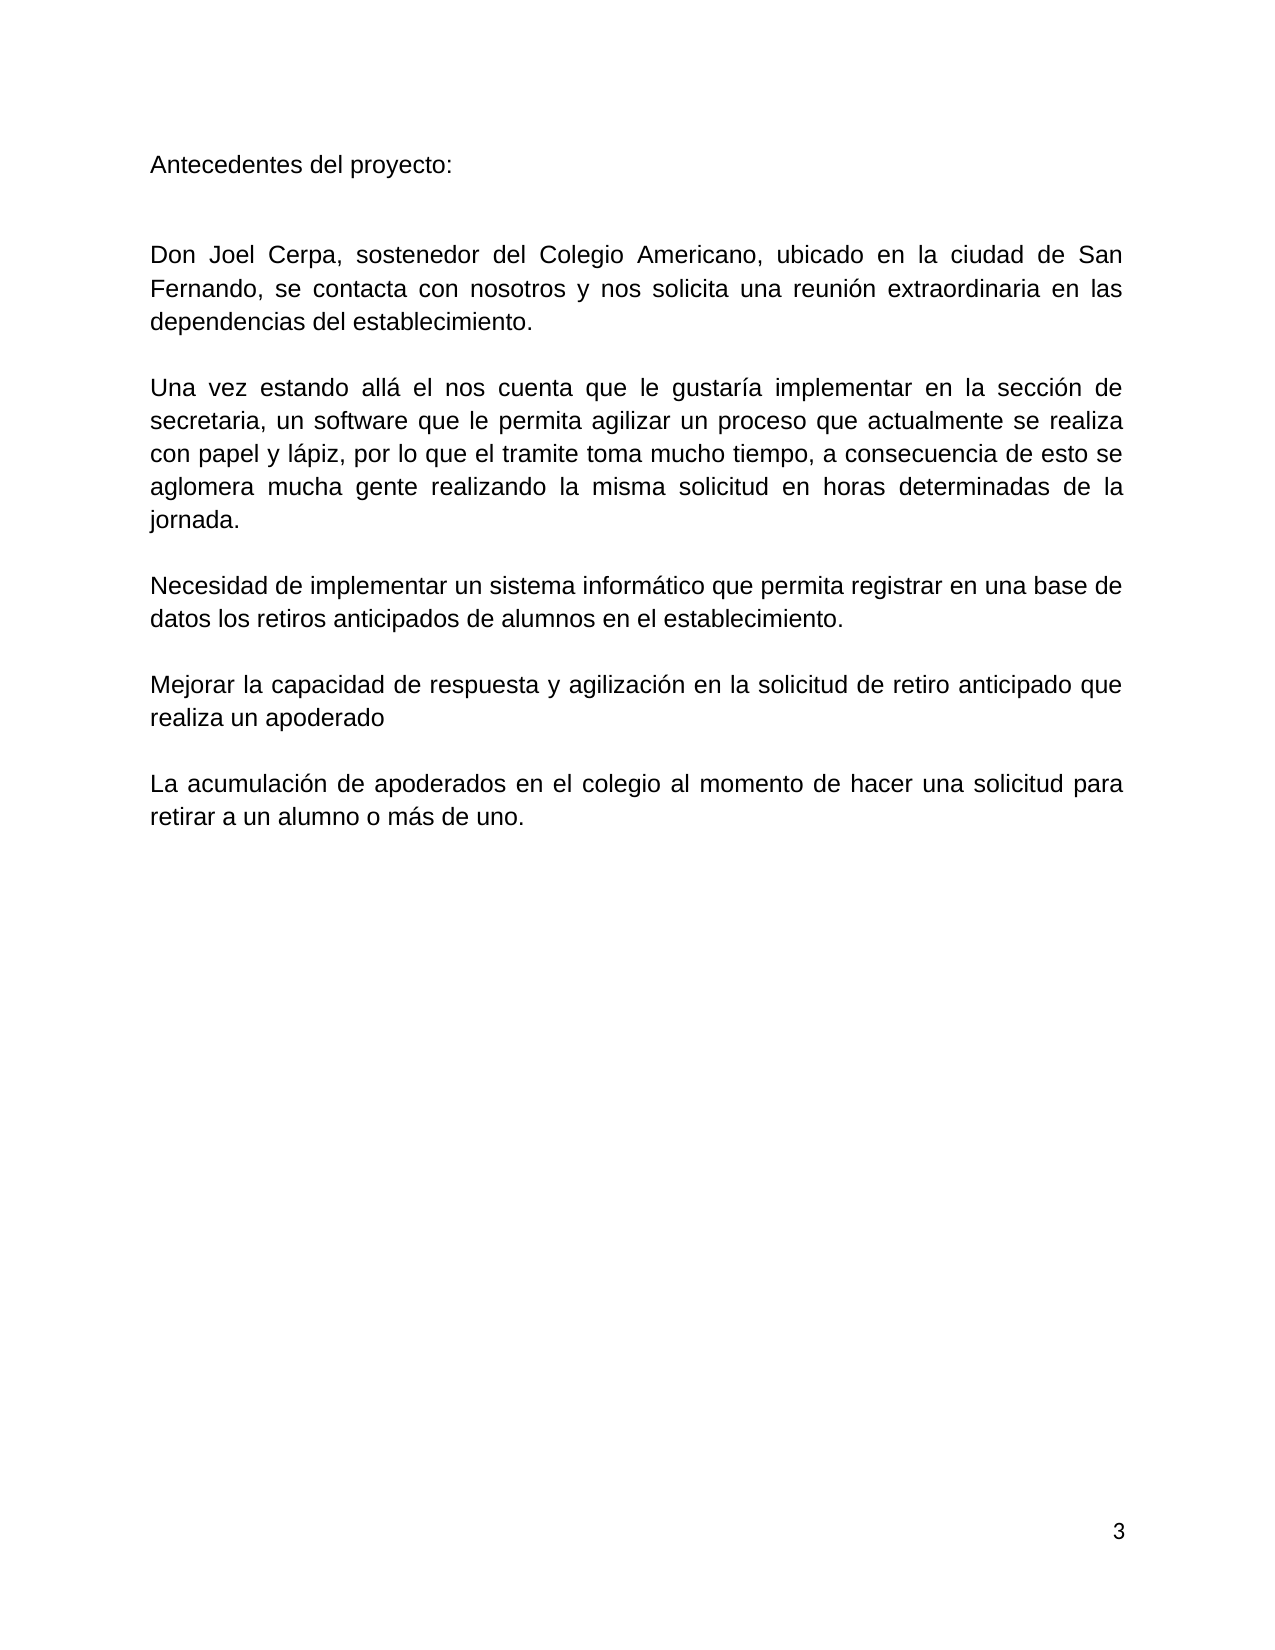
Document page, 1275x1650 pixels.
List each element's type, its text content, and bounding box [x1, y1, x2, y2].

text Antecedentes del proyecto: [150, 150, 1125, 179]
text Don Joel Cerpa, sostenedor del Colegio Americano, ubicado en la ciudad de San Fernando, se contacta con nosotros y nos solicita una reunión extraordinaria en las dependencias del establecimiento. [150, 241, 1125, 335]
text Mejorar la capacidad de respuesta y agilización en la solicitud de retiro anticipado que realiza un apoderado [150, 670, 1125, 732]
text Una vez estando allá el nos cuenta que le gustaría implementar en la sección de secretaria, un software que le permita agilizar un proceso que actualmente se realiza con papel y lápiz, por lo que el tramite toma mucho tiempo, a consecuencia de esto se aglomera mucha gente realizando la misma solicitud en horas determinadas de la jornada. [150, 373, 1125, 533]
text La acumulación de apoderados en el colegio al momento de hacer una solicitud para retirar a un alumno o más de uno. [150, 769, 1125, 831]
text Necesidad de implementar un sistema informático que permita registrar en una base de datos los retiros anticipados de alumnos en el establecimiento. [150, 571, 1125, 632]
